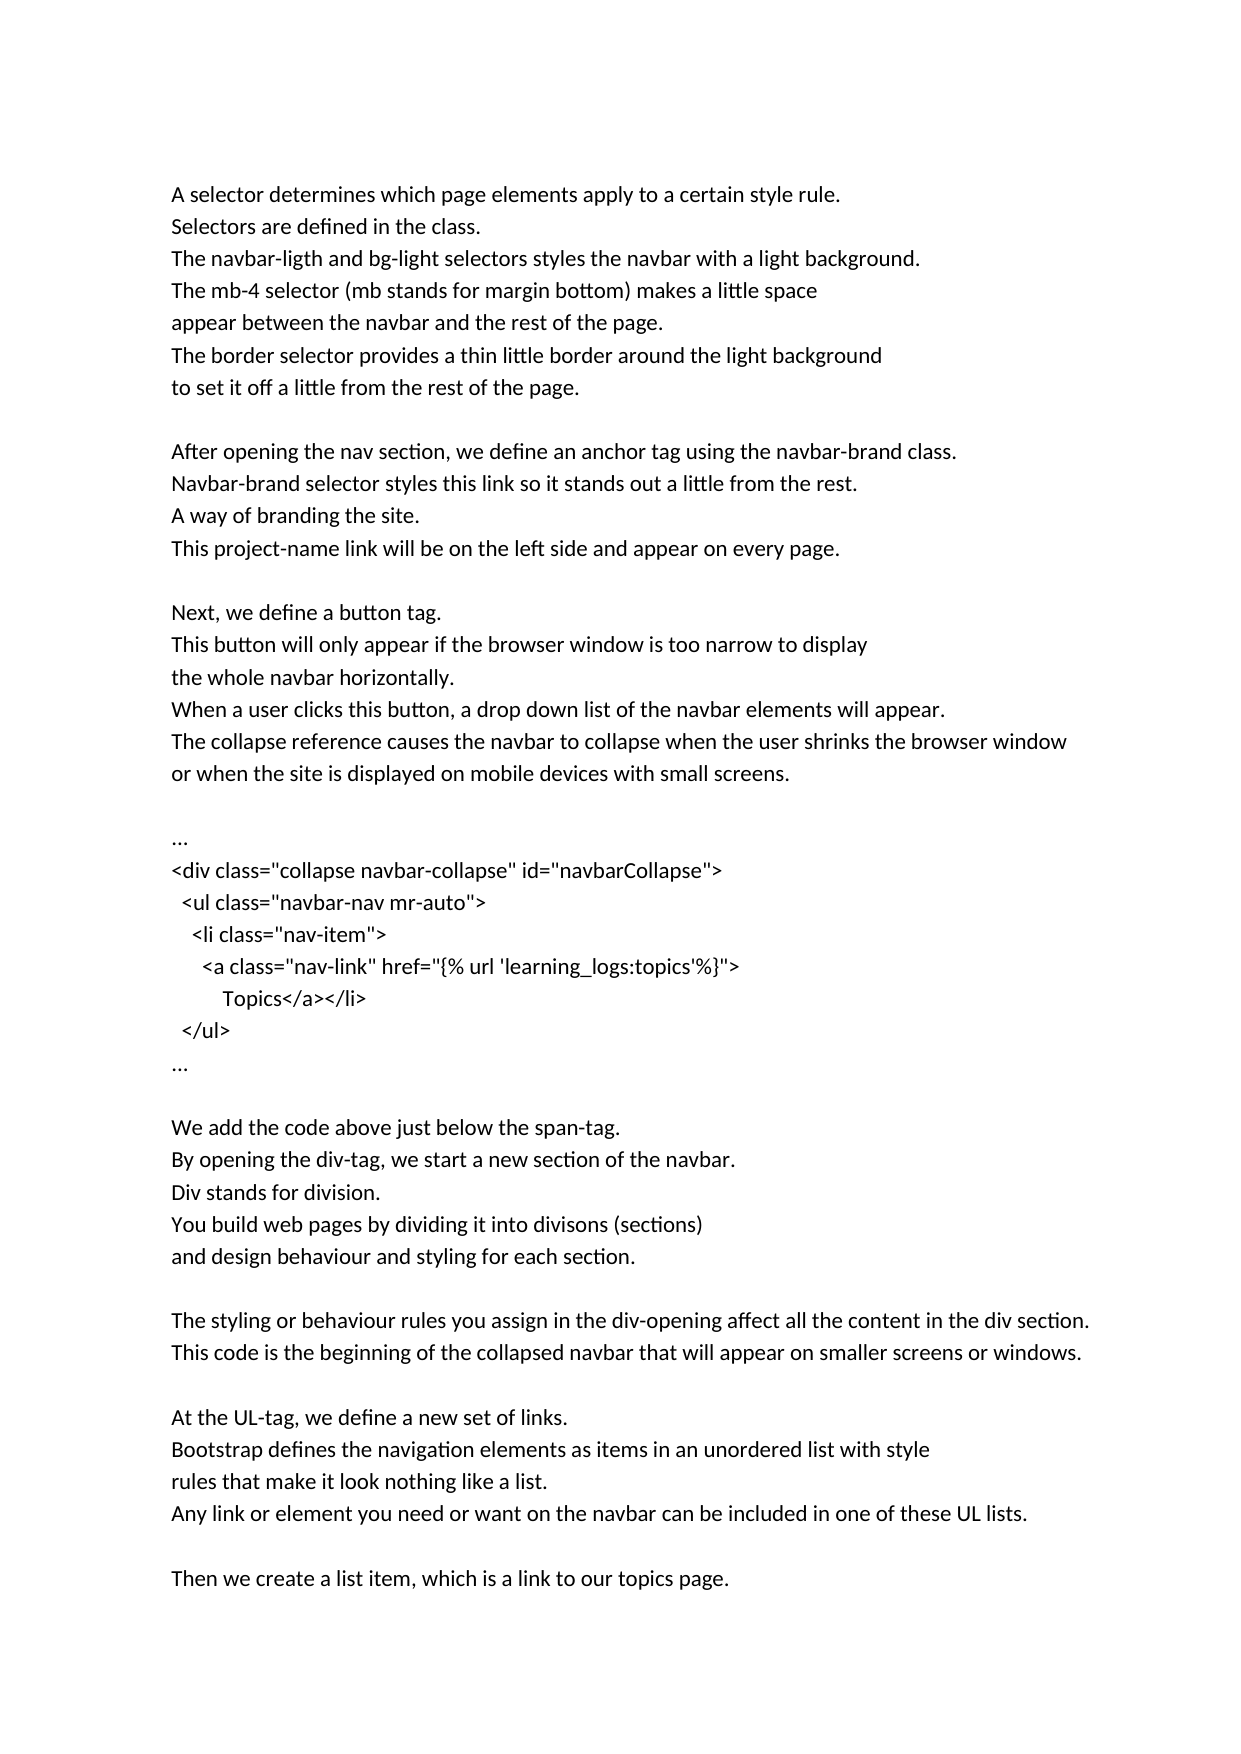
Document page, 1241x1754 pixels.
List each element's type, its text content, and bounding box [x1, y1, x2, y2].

text When a user clicks this button, a drop down list of the navbar elements will appear. [89, 695, 1137, 723]
text This button will only appear if the browser window is too narrow to display [89, 630, 1137, 658]
text </ul> [89, 1017, 1137, 1045]
text The styling or behaviour rules you assign in the div-opening affect all the content in the div section. [89, 1306, 1137, 1334]
text <li class="nav-item"> [89, 920, 1137, 948]
text the whole navbar horizontally. [89, 663, 1137, 691]
text The collapse reference causes the navbar to collapse when the user shrinks the browser window [89, 727, 1137, 755]
text Then we create a list item, which is a link to our topics page. [89, 1564, 1137, 1592]
text Bootstrap defines the navigation elements as items in an unordered list with style [89, 1435, 1137, 1463]
text ... [89, 823, 1137, 852]
text A way of branding the site. [89, 502, 1137, 530]
text The border selector provides a thin little border around the light background [89, 341, 1137, 369]
text Div stands for division. [89, 1178, 1137, 1206]
text Selectors are defined in the class. [89, 212, 1137, 240]
text At the UL-tag, we define a new set of links. [89, 1403, 1137, 1431]
text Navbar-brand selector styles this link so it stands out a little from the rest. [89, 469, 1137, 497]
text A selector determines which page elements apply to a certain style rule. [89, 180, 1137, 208]
text Next, we define a button tag. [89, 598, 1137, 626]
text Any link or element you need or want on the navbar can be included in one of these UL lists. [89, 1499, 1137, 1527]
text rules that make it look nothing like a list. [89, 1467, 1137, 1495]
text appear between the navbar and the rest of the page. [89, 308, 1137, 337]
text ... [89, 1049, 1137, 1077]
text and design behaviour and styling for each section. [89, 1242, 1137, 1270]
text The mb-4 selector (mb stands for margin bottom) makes a little space [89, 276, 1137, 304]
text <a class="nav-link" href="{% url 'learning_logs:topics'%}"> [89, 952, 1137, 980]
text After opening the nav section, we define an anchor tag using the navbar-brand class. [89, 437, 1137, 465]
text or when the site is displayed on mobile devices with small screens. [89, 759, 1137, 787]
text This code is the beginning of the collapsed navbar that will appear on smaller screens or windows. [89, 1338, 1137, 1367]
text You build web pages by dividing it into divisons (sections) [89, 1210, 1137, 1238]
text We add the code above just below the span-tag. [89, 1113, 1137, 1141]
text Topics</a></li> [89, 984, 1137, 1012]
text to set it off a little from the rest of the page. [89, 373, 1137, 401]
text The navbar-ligth and bg-light selectors styles the navbar with a light background. [89, 244, 1137, 272]
text <div class="collapse navbar-collapse" id="navbarCollapse"> [89, 856, 1137, 884]
text This project-name link will be on the left side and appear on every page. [89, 534, 1137, 562]
text By opening the div-tag, we start a new section of the navbar. [89, 1145, 1137, 1173]
text <ul class="navbar-nav mr-auto"> [89, 888, 1137, 916]
